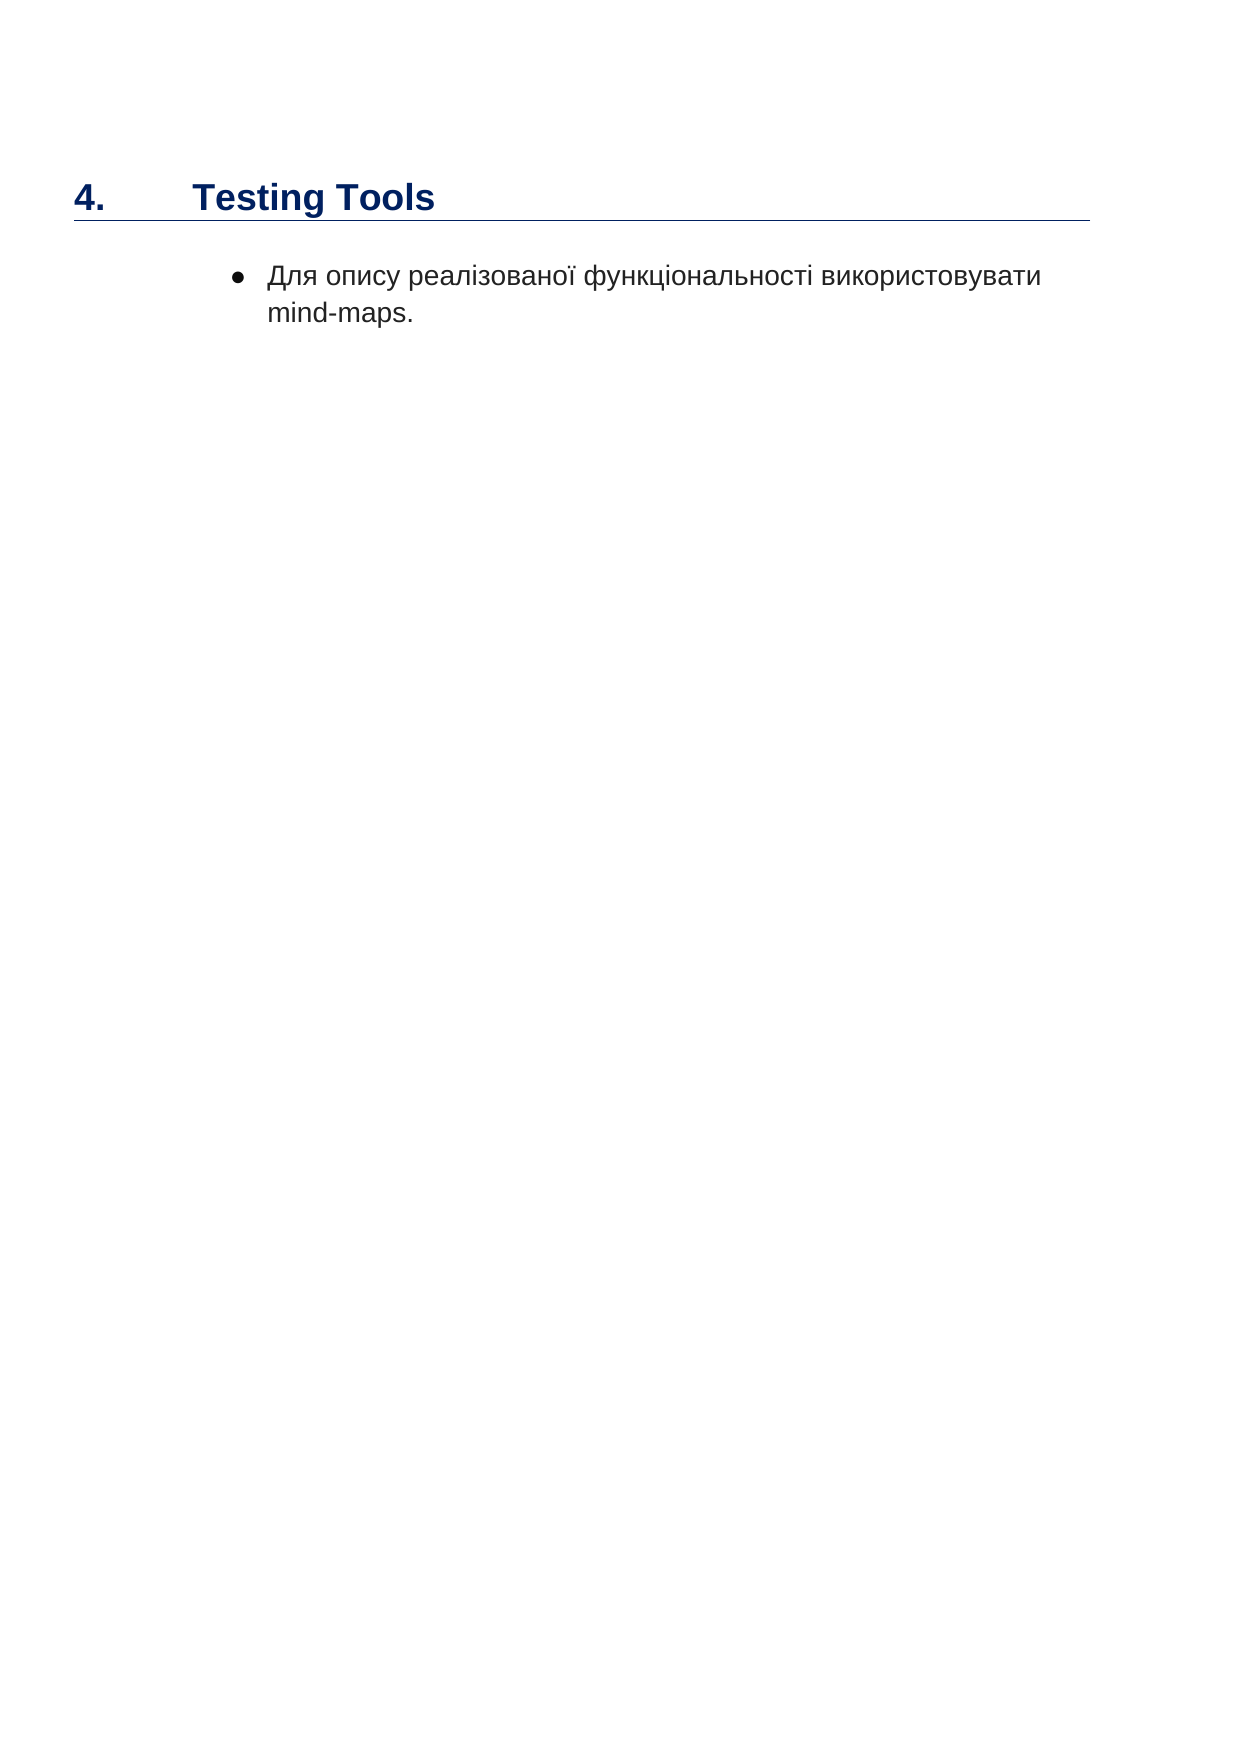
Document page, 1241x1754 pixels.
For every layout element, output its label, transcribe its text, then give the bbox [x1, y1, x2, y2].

subtitle Testing Tools [74, 175, 1090, 220]
list Для опису реалізованої функціональності використовувати mind-maps. [229, 259, 1090, 328]
